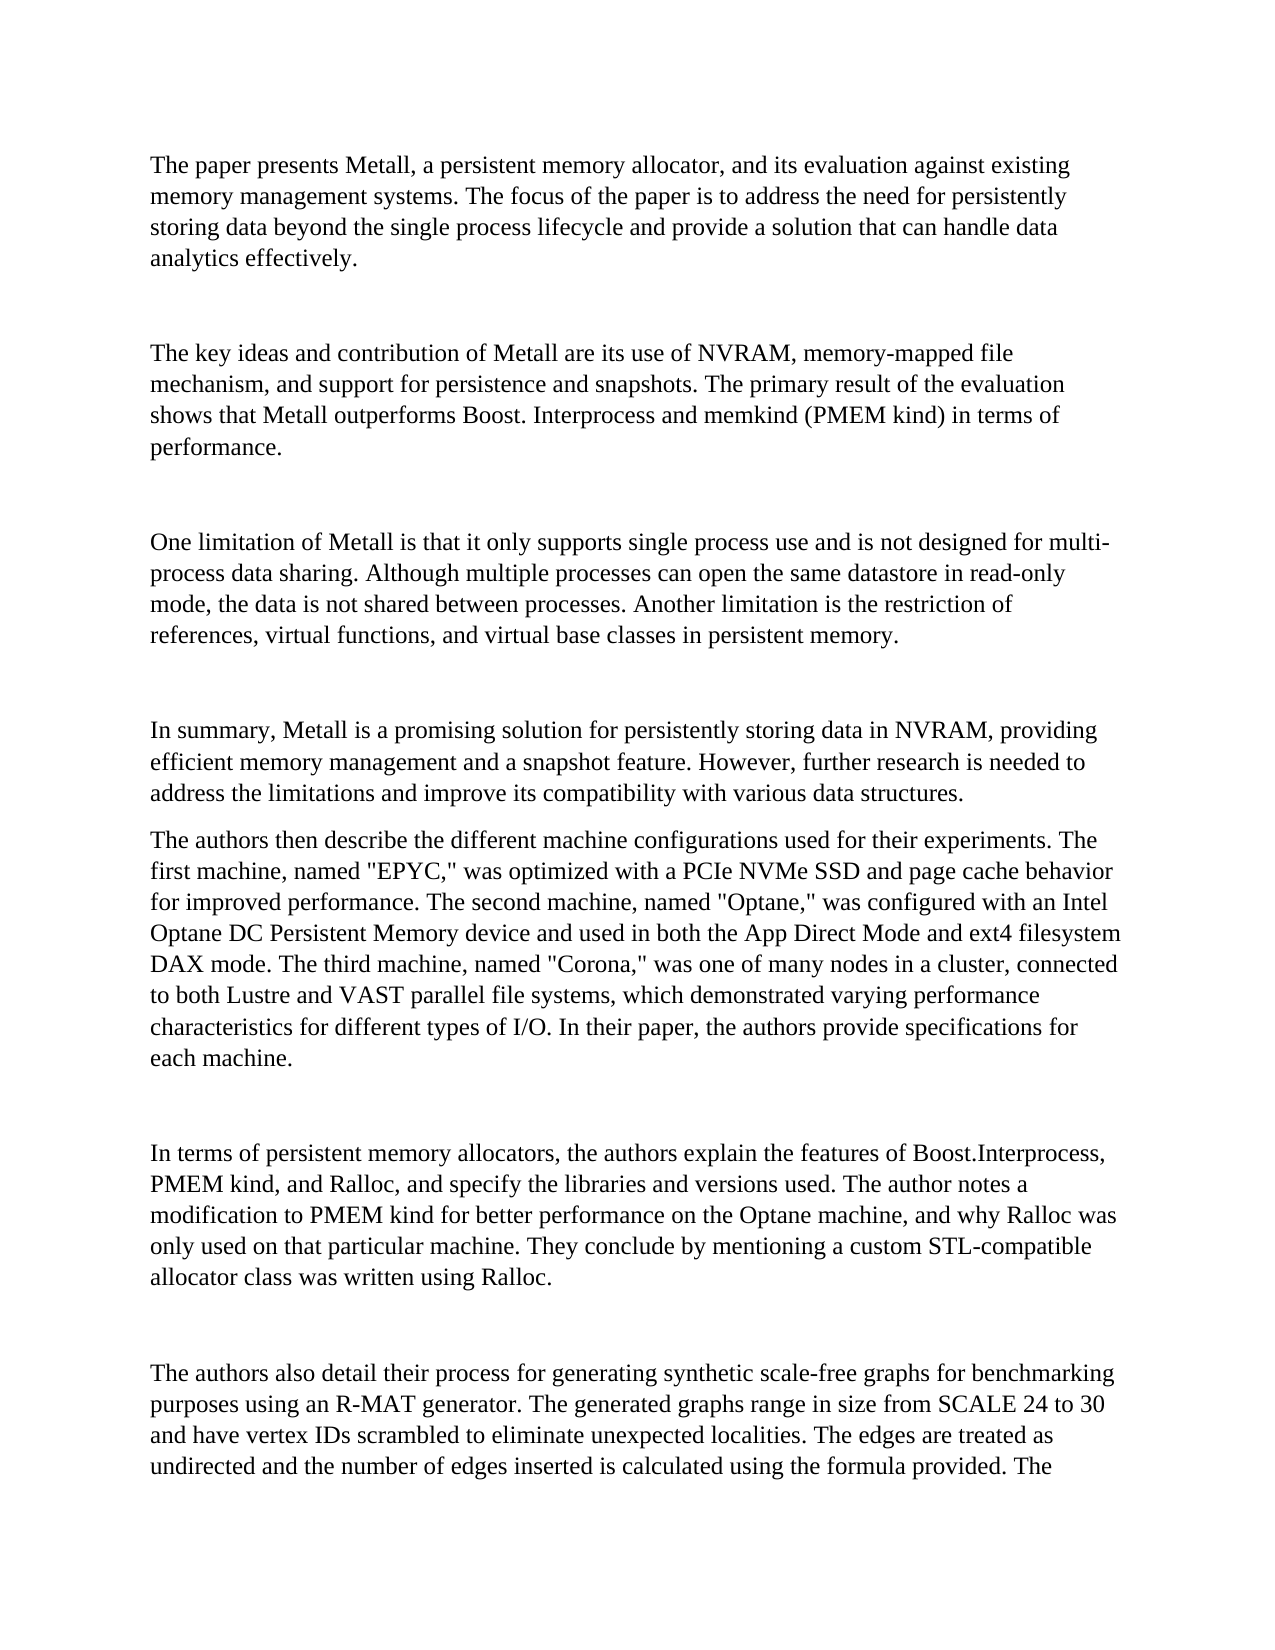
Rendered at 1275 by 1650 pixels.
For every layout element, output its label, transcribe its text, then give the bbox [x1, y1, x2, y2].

text The paper presents Metall, a persistent memory allocator, and its evaluation against existing memory management systems. The focus of the paper is to address the need for persistently storing data beyond the single process lifecycle and provide a solution that can handle data analytics effectively. [150, 150, 1125, 272]
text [150, 1358, 1125, 1479]
text The authors then describe the different machine configurations used for their experiments. The first machine, named "EPYC," was optimized with a PCIe NVMe SSD and page cache behavior for improved performance. The second machine, named "Optane," was configured with an Intel Optane DC Persistent Memory device and used in both the App Direct Mode and ext4 filesystem DAX mode. The third machine, named "Corona," was one of many nodes in a cluster, connected to both Lustre and VAST parallel file systems, which demonstrated varying performance characteristics for different types of I/O. In their paper, the authors provide specifications for each machine. [150, 825, 1125, 1071]
text The key ideas and contribution of Metall are its use of NVRAM, memory-mapped file mechanism, and support for persistence and snapshots. The primary result of the evaluation shows that Metall outperforms Boost. Interprocess and memkind (PMEM kind) in terms of performance. [150, 338, 1125, 460]
text In summary, Metall is a promising solution for persistently storing data in NVRAM, providing efficient memory management and a snapshot feature. However, further research is needed to address the limitations and improve its compatibility with various data structures. [150, 716, 1125, 806]
text In terms of persistent memory allocators, the authors explain the features of Boost.Interprocess, PMEM kind, and Ralloc, and specify the libraries and versions used. The author notes a modification to PMEM kind for better performance on the Optane machine, and why Ralloc was only used on that particular machine. They conclude by mentioning a custom STL-compatible allocator class was written using Ralloc. [150, 1138, 1125, 1291]
text One limitation of Metall is that it only supports single process use and is not designed for multi-process data sharing. Although multiple processes can open the same datastore in read-only mode, the data is not shared between processes. Another limitation is the restriction of references, virtual functions, and virtual base classes in persistent memory. [150, 527, 1125, 649]
